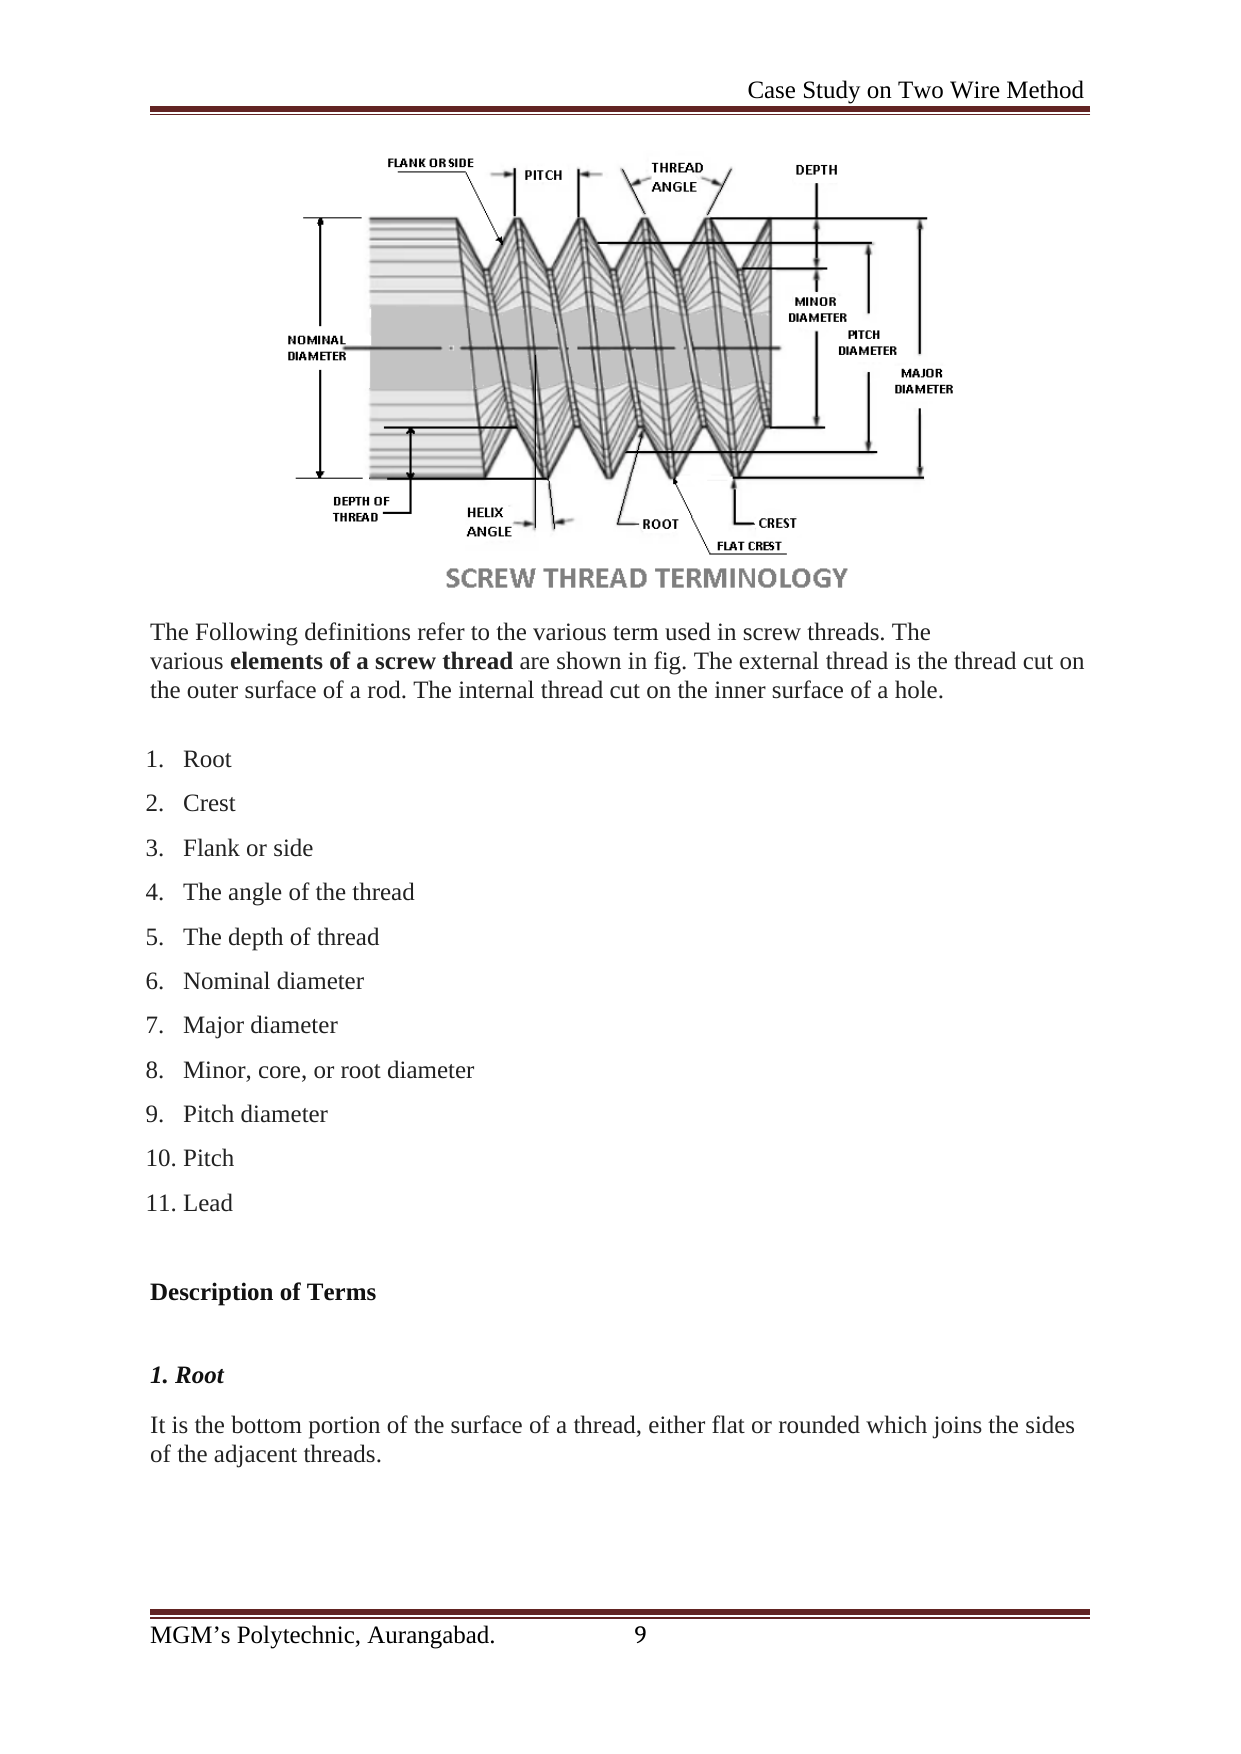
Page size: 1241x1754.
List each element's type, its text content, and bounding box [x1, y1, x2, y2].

subtitle Description of Terms [150, 1259, 1090, 1306]
subtitle 1. Root [150, 1343, 1090, 1388]
list Lead [145, 1188, 1090, 1217]
list The depth of thread [145, 922, 1090, 950]
list Major diameter [145, 1010, 1090, 1039]
picture [283, 150, 957, 593]
text It is the bottom portion of the surface of a thread, either flat or rounded which joins the sides of the adjacent threads. [150, 1410, 1090, 1468]
list Pitch [145, 1143, 1090, 1172]
list Crest [145, 788, 1090, 817]
list Pitch diameter [145, 1099, 1090, 1128]
text The Following definitions refer to the various term used in screw threads. The various elements of a screw thread are shown in fig. The external thread is the thread cut on the outer surface of a rod. The internal thread cut on the inner surface of a hole. [150, 617, 1090, 703]
list The angle of the thread [145, 877, 1090, 906]
list Nominal diameter [145, 966, 1090, 995]
list Root [145, 744, 1090, 773]
list Flank or side [145, 833, 1090, 862]
list Minor, core, or root diameter [145, 1055, 1090, 1083]
